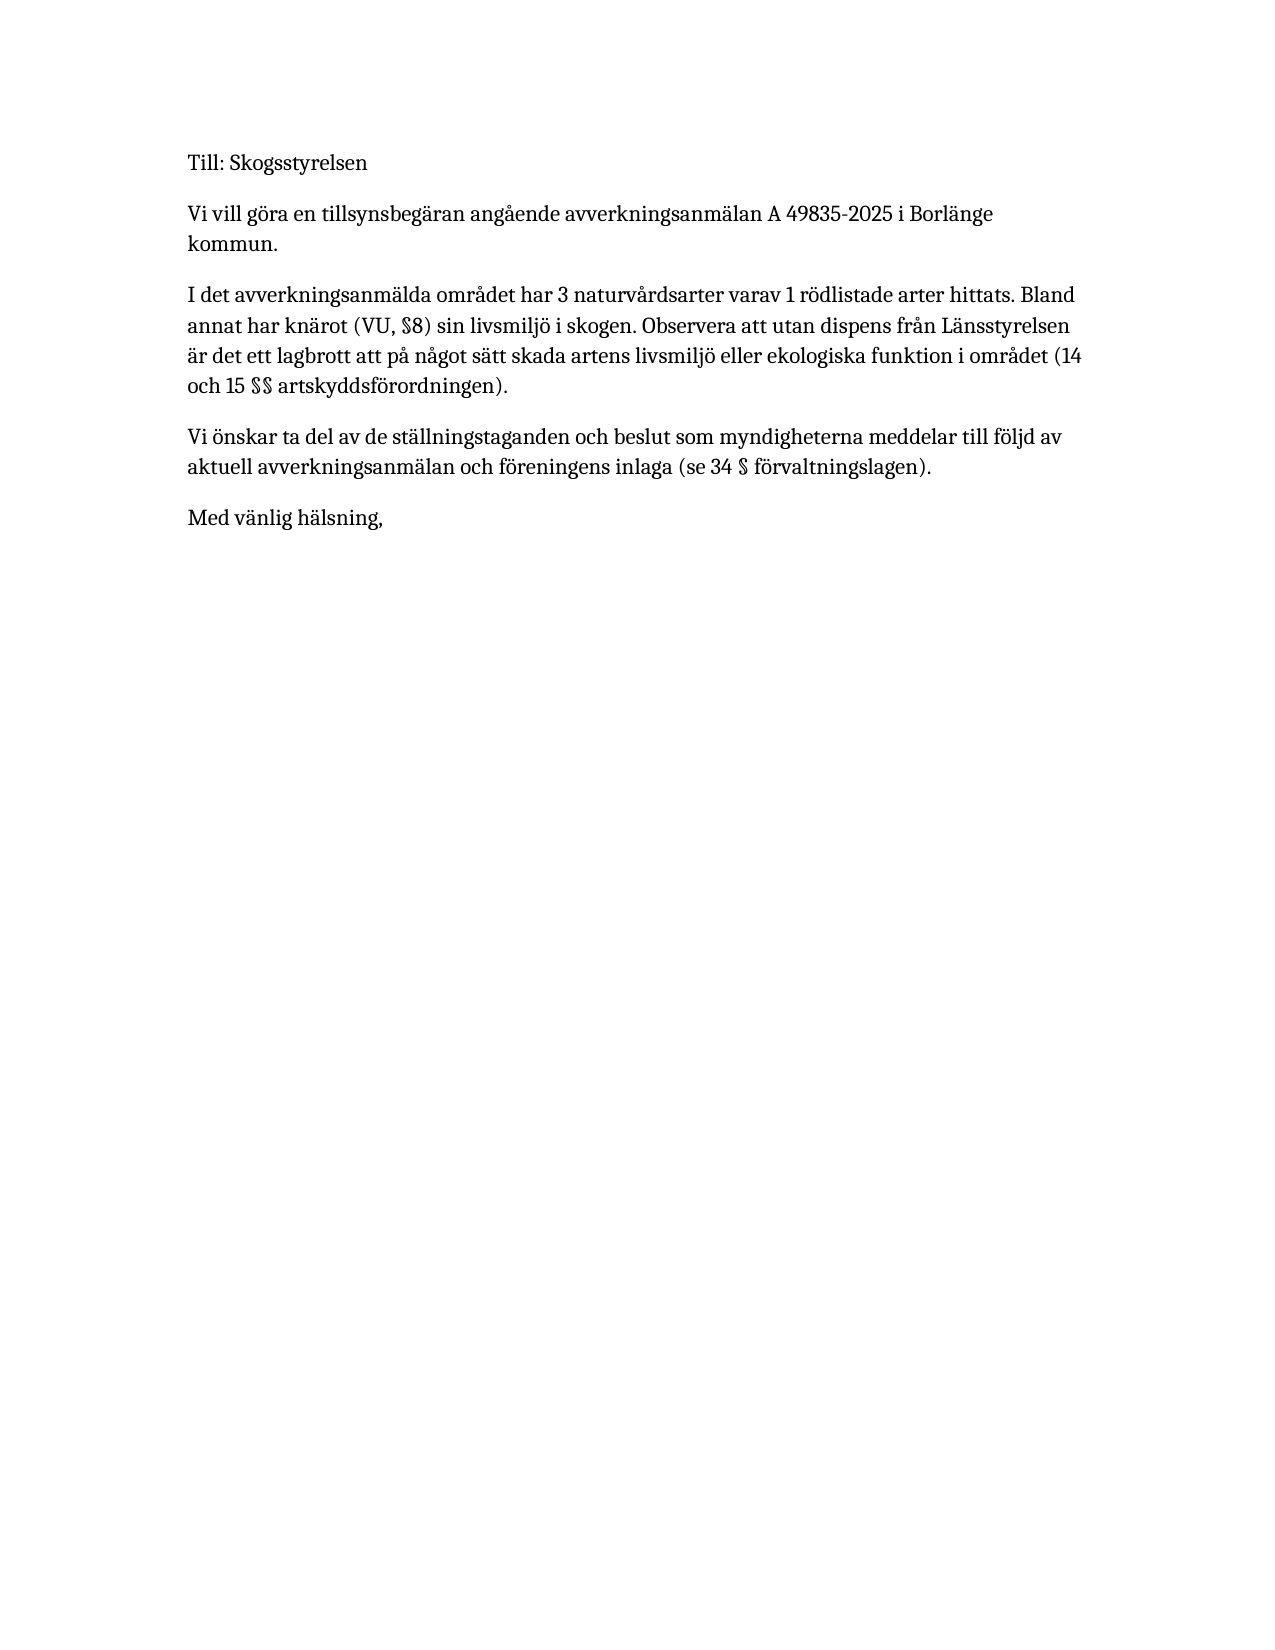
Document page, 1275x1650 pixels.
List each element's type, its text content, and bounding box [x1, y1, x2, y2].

text Till: Skogsstyrelsen [187, 150, 1087, 176]
text Med vänlig hälsning, [187, 505, 1087, 562]
text Vi vill göra en tillsynsbegäran angående avverkningsanmälan A 49835-2025 i Borlänge kommun. [187, 201, 1087, 258]
text I det avverkningsanmälda området har 3 naturvårdsarter varav 1 rödlistade arter hittats. Bland annat har knärot (VU, §8) sin livsmiljö i skogen. Observera att utan dispens från Länsstyrelsen är det ett lagbrott att på något sätt skada artens livsmiljö eller ekologiska funktion i området (14 och 15 §§ artskyddsförordningen). [187, 282, 1087, 399]
text Vi önskar ta del av de ställningstaganden och beslut som myndigheterna meddelar till följd av aktuell avverkningsanmälan och föreningens inlaga (se 34 § förvaltningslagen). [187, 424, 1087, 481]
